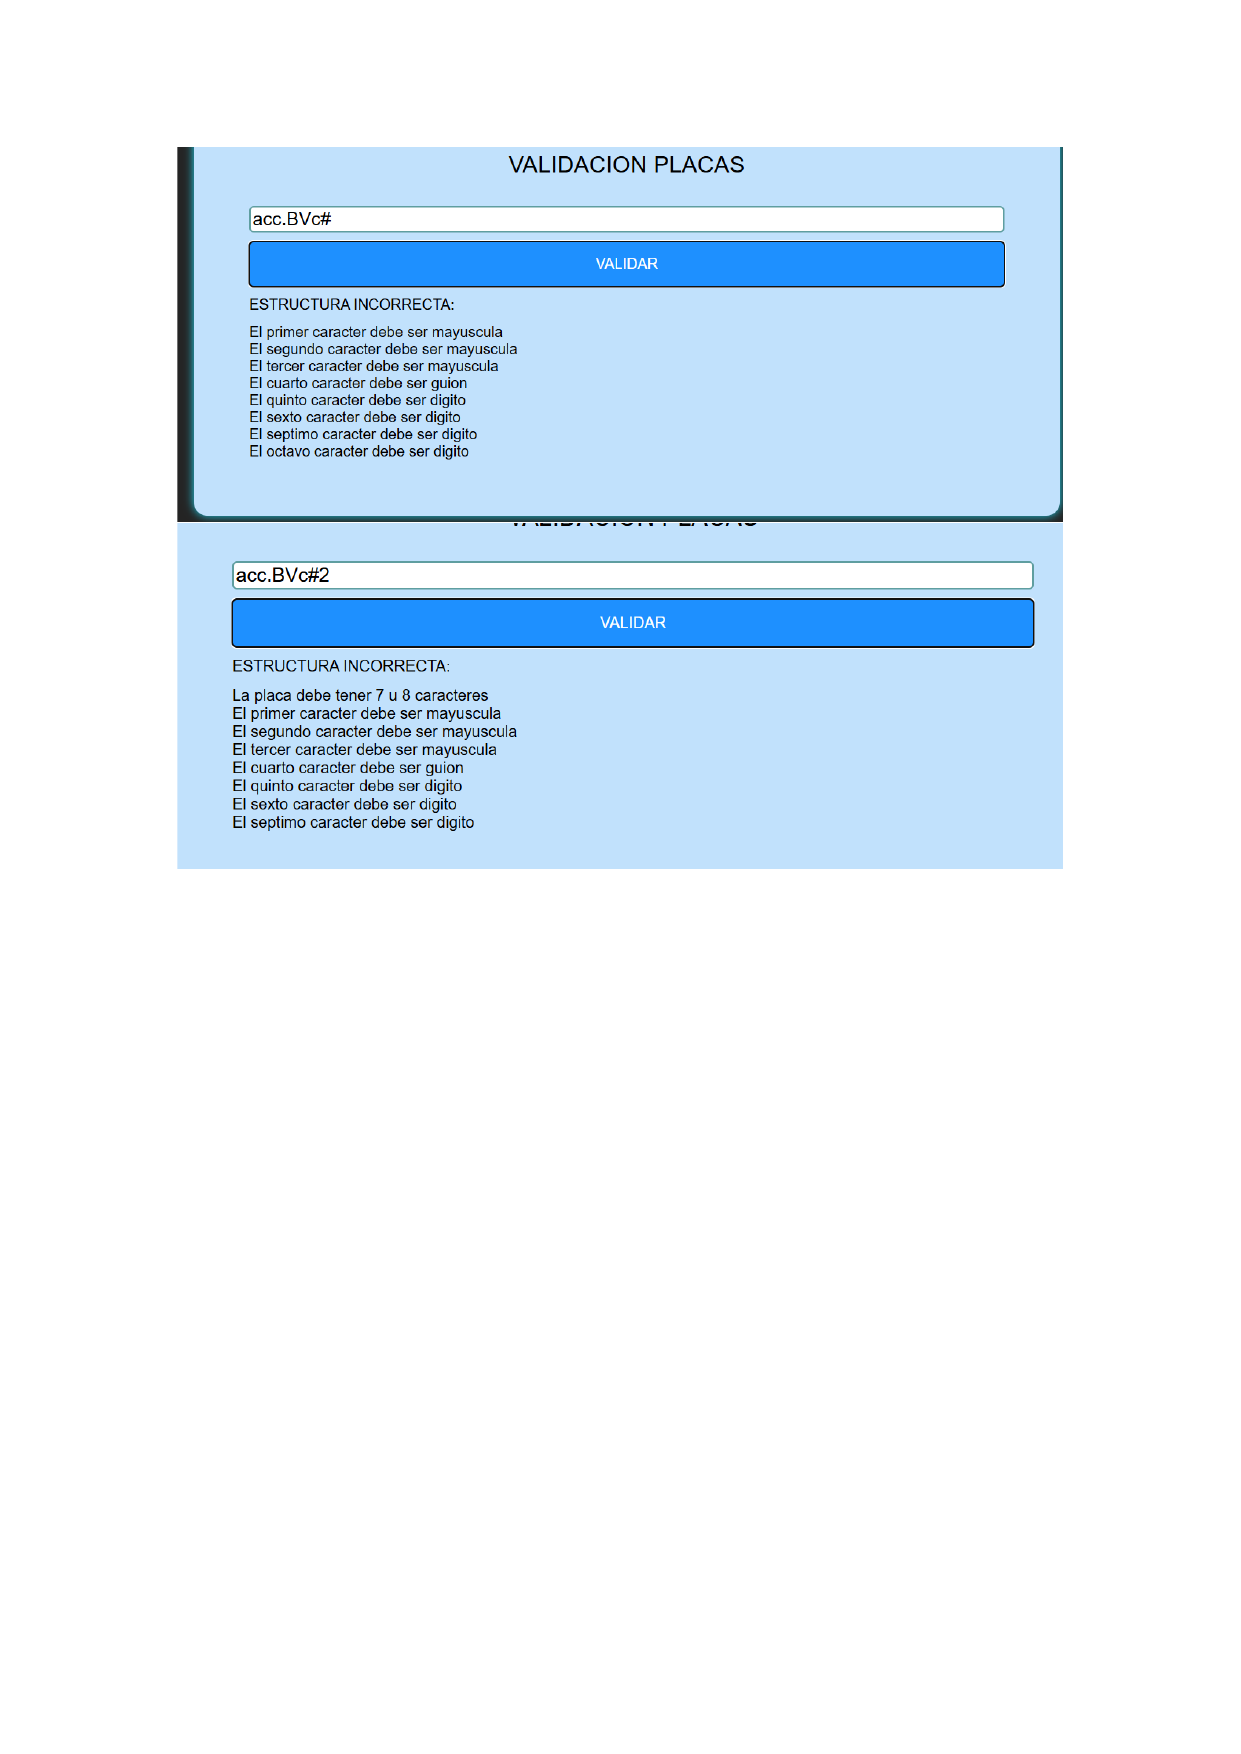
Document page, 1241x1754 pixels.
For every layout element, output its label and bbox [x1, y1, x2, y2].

picture [177, 147, 1063, 522]
picture [177, 523, 1063, 869]
